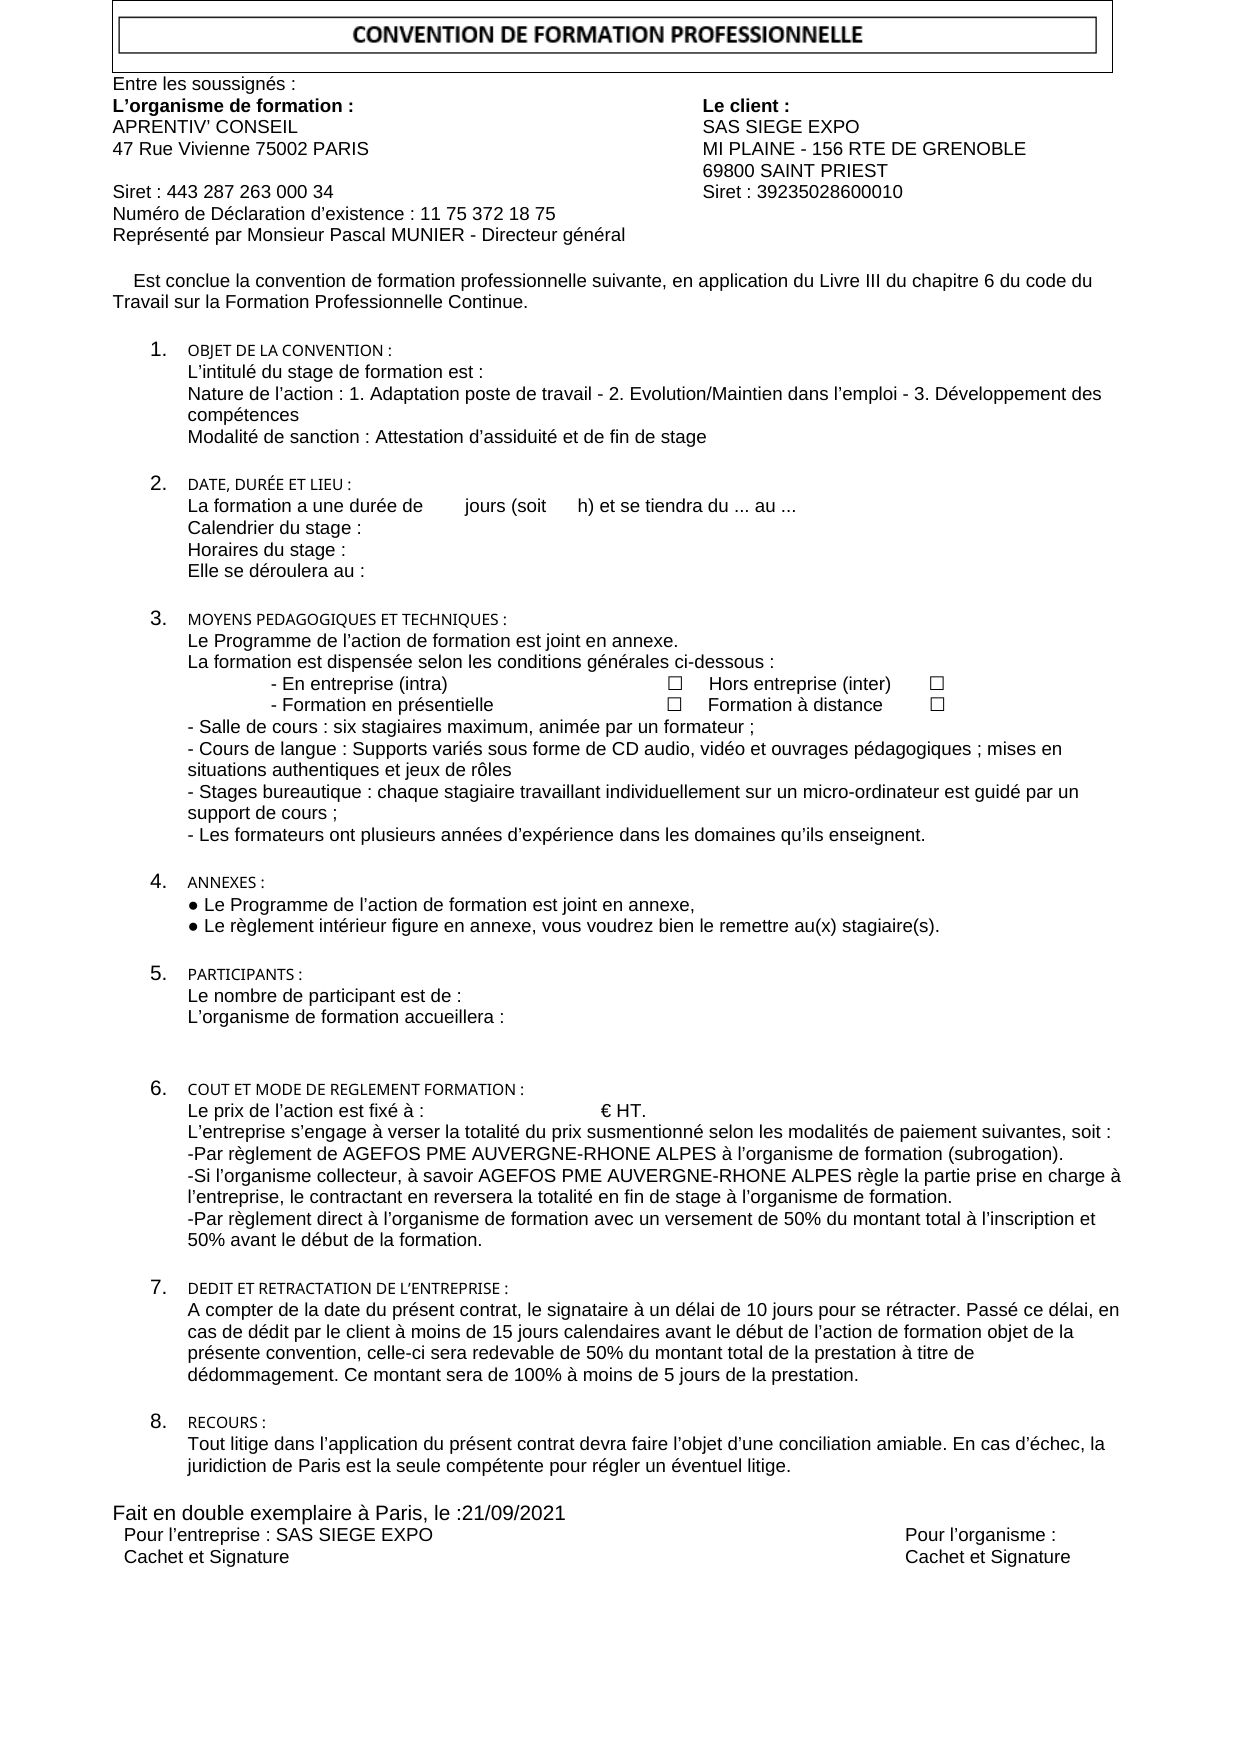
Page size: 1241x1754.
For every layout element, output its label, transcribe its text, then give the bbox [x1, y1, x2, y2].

list DEDIT ET RETRACTATION DE L’ENTREPRISE :A compter de la date du présent contrat, le signataire à un délai de 10 jours pour se rétracter. Passé ce délai, en cas de dédit par le client à moins de 15 jours calendaires avant le début de l’action de formation objet de la présente convention, celle-ci sera redevable de 50% du montant total de la prestation à titre de dédommagement. Ce montant sera de 100% à moins de 5 jours de la prestation. [150, 1275, 1128, 1385]
text 47 Rue Vivienne 75002 PARIS MI PLAINE - 156 RTE DE GRENOBLE [112, 138, 1128, 159]
text Fait en double exemplaire à Paris, le :21/09/2021 [112, 1500, 1128, 1524]
table_header Pour l’organisme : [894, 1524, 1154, 1546]
list PARTICIPANTS :Le nombre de participant est de : L’organisme de formation accueillera : [150, 960, 1128, 1052]
text Siret : 443 287 263 000 34 Siret : 39235028600010 [112, 181, 1128, 202]
text Entre les soussignés : [112, 24, 1128, 95]
text L’organisme de formation : Le client : [112, 95, 1128, 116]
list OBJET DE LA CONVENTION :L’intitulé du stage de formation est : Nature de l’action : 1. Adaptation poste de travail - 2. Evolution/Maintien dans l’emploi - 3. Développement des compétencesModalité de sanction : Attestation d’assiduité et de fin de stage [150, 337, 1128, 447]
table_header Pour l’entreprise : SAS SIEGE EXPO [113, 1524, 894, 1546]
text Est conclue la convention de formation professionnelle suivante, en application du Livre III du chapitre 6 du code du Travail sur la Formation Professionnelle Continue. [112, 269, 1128, 313]
table_cell Cachet et Signature [113, 1546, 894, 1567]
list MOYENS PEDAGOGIQUES ET TECHNIQUES :Le Programme de l’action de formation est joint en annexe.La formation est dispensée selon les conditions générales ci-dessous : - En entreprise (intra) ☐ Hors entreprise (inter) ☐ - Formation en présentielle ☐ Formation à distance ☐- Salle de cours : six stagiaires maximum, animée par un formateur ;- Cours de langue : Supports variés sous forme de CD audio, vidéo et ouvrages pédagogiques ; mises en situations authentiques et jeux de rôles- Stages bureautique : chaque stagiaire travaillant individuellement sur un micro-ordinateur est guidé par un support de cours ;- Les formateurs ont plusieurs années d’expérience dans les domaines qu’ils enseignent. [150, 605, 1128, 845]
text APRENTIV’ CONSEIL SAS SIEGE EXPO [112, 116, 1128, 138]
list ANNEXES :● Le Programme de l’action de formation est joint en annexe,● Le règlement intérieur figure en annexe, vous voudrez bien le remettre au(x) stagiaire(s). [150, 869, 1128, 936]
picture [113, 1, 1112, 72]
text Numéro de Déclaration d’existence : 11 75 372 18 75 [112, 202, 1128, 224]
list DATE, DURÉE ET LIEU :La formation a une durée de jours (soit h) et se tiendra du ... au ...Calendrier du stage : Horaires du stage : Elle se déroulera au : [150, 471, 1128, 581]
table_cell Cachet et Signature [894, 1546, 1154, 1567]
text Représenté par Monsieur Pascal MUNIER - Directeur général [112, 224, 1128, 246]
list COUT ET MODE DE REGLEMENT FORMATION :Le prix de l’action est fixé à : € HT.L’entreprise s’engage à verser la totalité du prix susmentionné selon les modalités de paiement suivantes, soit :-Par règlement de AGEFOS PME AUVERGNE-RHONE ALPES à l’organisme de formation (subrogation).-Si l’organisme collecteur, à savoir AGEFOS PME AUVERGNE-RHONE ALPES règle la partie prise en charge à l’entreprise, le contractant en reversera la totalité en fin de stage à l’organisme de formation.-Par règlement direct à l’organisme de formation avec un versement de 50% du montant total à l’inscription et 50% avant le début de la formation. [150, 1076, 1128, 1251]
list RECOURS :Tout litige dans l’application du présent contrat devra faire l’objet d’une conciliation amiable. En cas d’échec, la juridiction de Paris est la seule compétente pour régler un éventuel litige. [150, 1409, 1128, 1476]
text 69800 SAINT PRIEST [112, 159, 1128, 181]
